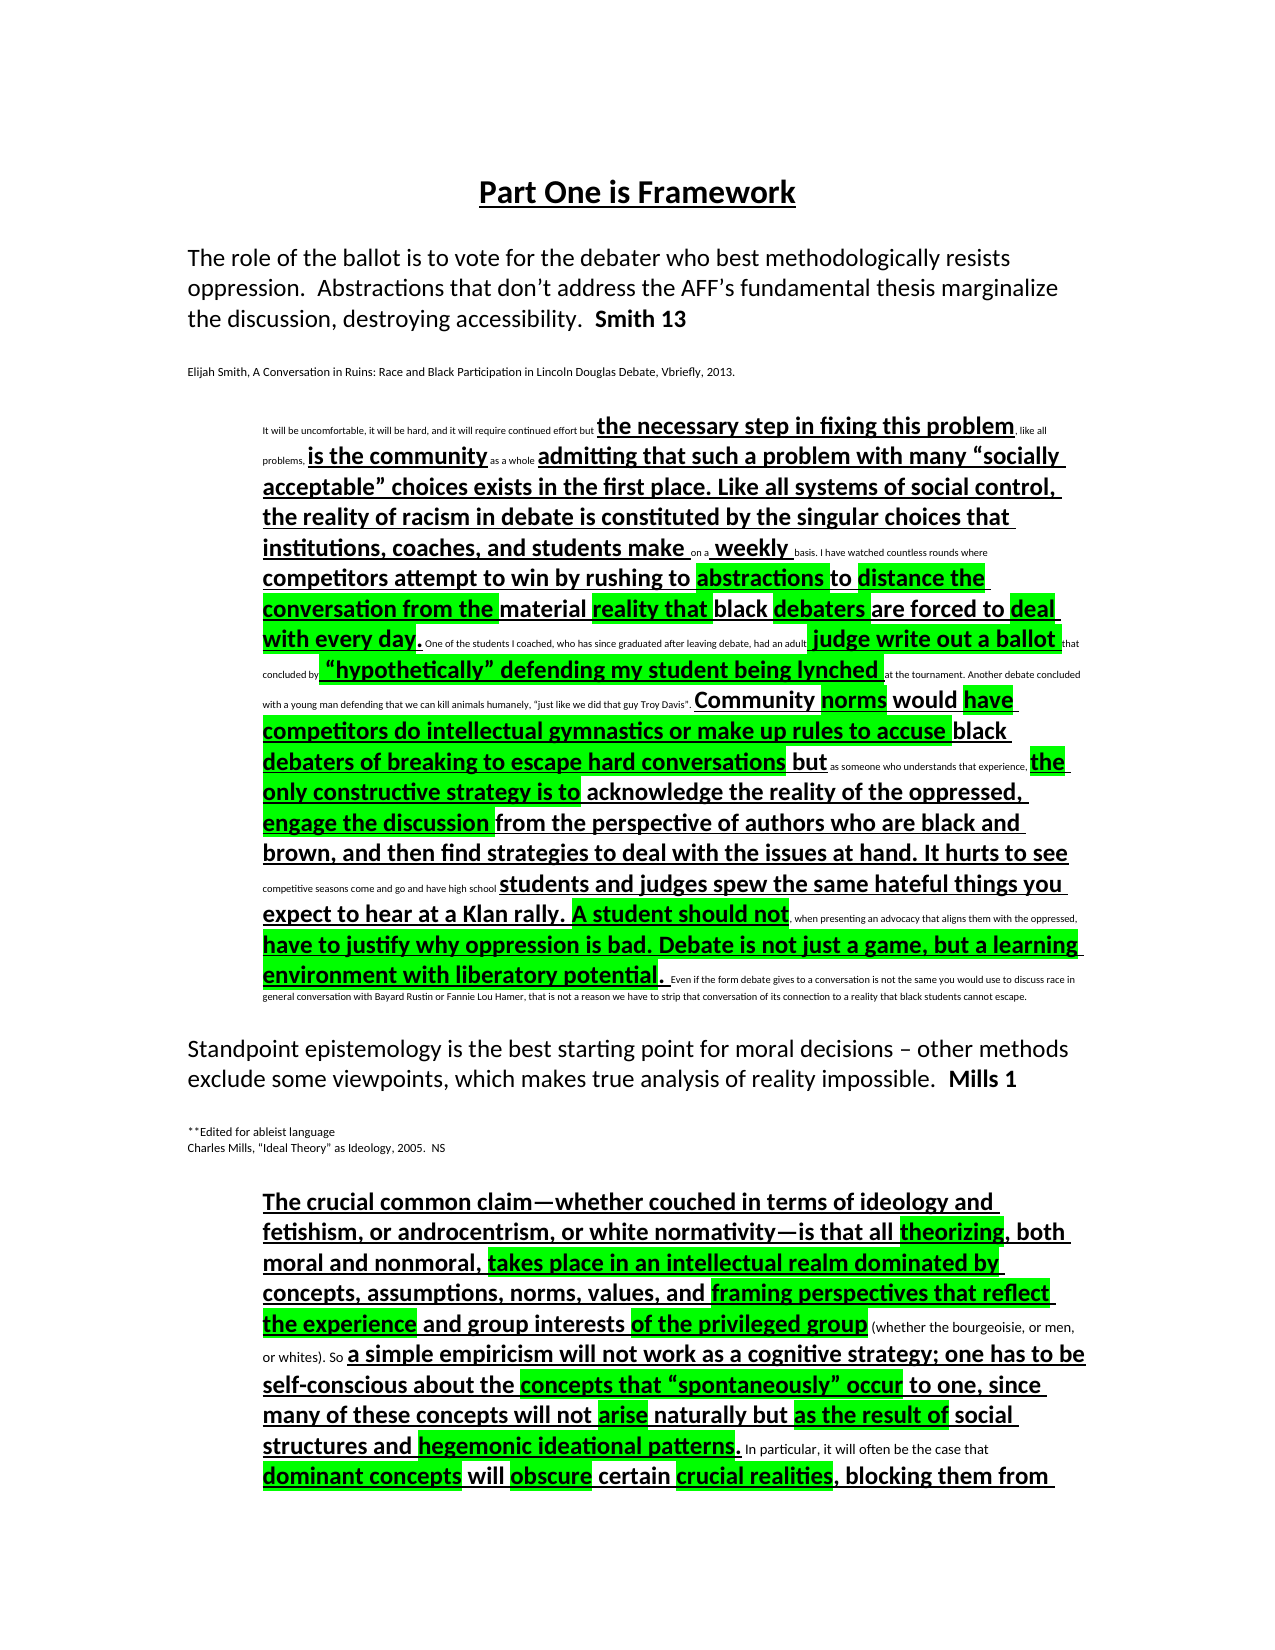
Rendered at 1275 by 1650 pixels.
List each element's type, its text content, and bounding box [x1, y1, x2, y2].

text The role of the ballot is to vote for the debater who best methodologically resists oppression. Abstractions that don’t address the AFF’s fundamental thesis marginalize the discussion, destroying accessibility. Smith 13 [187, 242, 1087, 334]
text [262, 1186, 1087, 1491]
text Elijah Smith, A Conversation in Ruins: Race and Black Participation in Lincoln Douglas Debate, Vbriefly, 2013. [187, 364, 1087, 379]
subtitle Part One is Framework [187, 171, 1087, 212]
text Charles Mills, “Ideal Theory” as Ideology, 2005. NS [187, 1140, 1087, 1155]
text **Edited for ableist language [187, 1125, 1087, 1140]
text It will be uncomfortable, it will be hard, and it will require continued effort but the necessary step in fixing this problem, like all problems, is the community as a whole admitting that such a problem with many “socially acceptable” choices exists in the first place. Like all systems of social control, the reality of racism in debate is constituted by the singular choices that institutions, coaches, and students make on a weekly basis. I have watched countless rounds where competitors attempt to win by rushing to abstractions to distance the conversation from the material reality that black debaters are forced to deal with every day. One of the students I coached, who has since graduated after leaving debate, had an adult judge write out a ballot that concluded by “hypothetically” defending my student being lynched at the tournament. Another debate concluded with a young man defending that we can kill animals humanely, “just like we did that guy Troy Davis”. Community norms would have competitors do intellectual gymnastics or make up rules to accuse black debaters of breaking to escape hard conversations but as someone who understands that experience, the only constructive strategy is to acknowledge the reality of the oppressed, engage the discussion from the perspective of authors who are black and brown, and then find strategies to deal with the issues at hand. It hurts to see competitive seasons come and go and have high school students and judges spew the same hateful things you expect to hear at a Klan rally. A student should not, when presenting an advocacy that aligns them with the oppressed, have to justify why oppression is bad. Debate is not just a game, but a learning environment with liberatory potential. Even if the form debate gives to a conversation is not the same you would use to discuss race in general conversation with Bayard Rustin or Fannie Lou Hamer, that is not a reason we have to strip that conversation of its connection to a reality that black students cannot escape. [262, 410, 1087, 1003]
text Standpoint epistemology is the best starting point for moral decisions – other methods exclude some viewpoints, which makes true analysis of reality impossible. Mills 1 [187, 1033, 1087, 1094]
